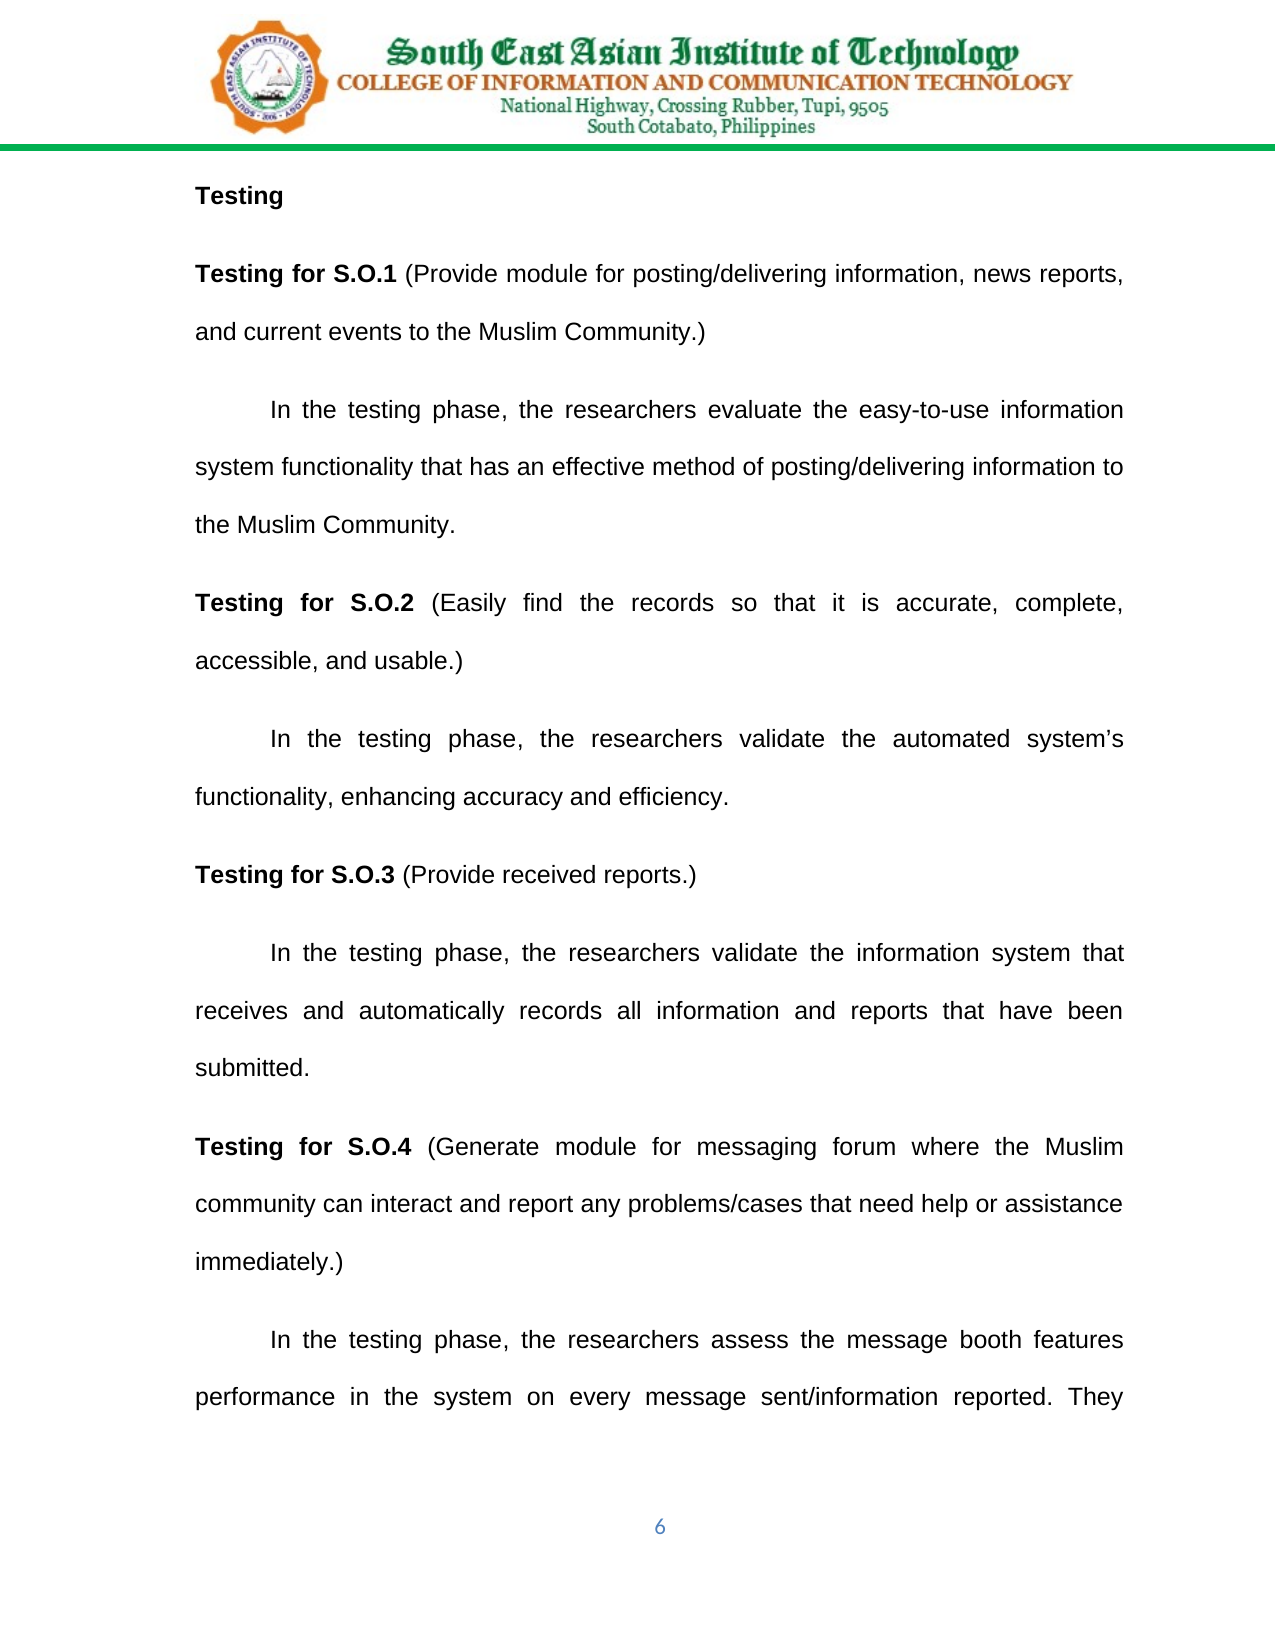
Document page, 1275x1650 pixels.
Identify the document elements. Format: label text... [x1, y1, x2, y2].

text Testing for S.O.4 (Generate module for messaging forum where the Muslim community can interact and report any problems/cases that need help or assistance immediately.) [195, 1132, 1125, 1275]
text Testing for S.O.1 (Provide module for posting/delivering information, news reports, and current events to the Muslim Community.) [195, 259, 1125, 345]
text In the testing phase, the researchers validate the information system that receives and automatically records all information and reports that have been submitted. [195, 938, 1125, 1082]
text Testing for S.O.3 (Provide received reports.) [195, 860, 1125, 889]
text In the testing phase, the researchers validate the automated system’s functionality, enhancing accuracy and efficiency. [195, 724, 1125, 810]
text Testing for S.O.2 (Easily find the records so that it is accurate, complete, accessible, and usable.) [195, 588, 1125, 674]
picture [194, 14, 1094, 140]
text In the testing phase, the researchers evaluate the easy-to-use information system functionality that has an effective method of posting/delivering information to the Muslim Community. [195, 395, 1125, 539]
text Testing [195, 181, 1125, 209]
